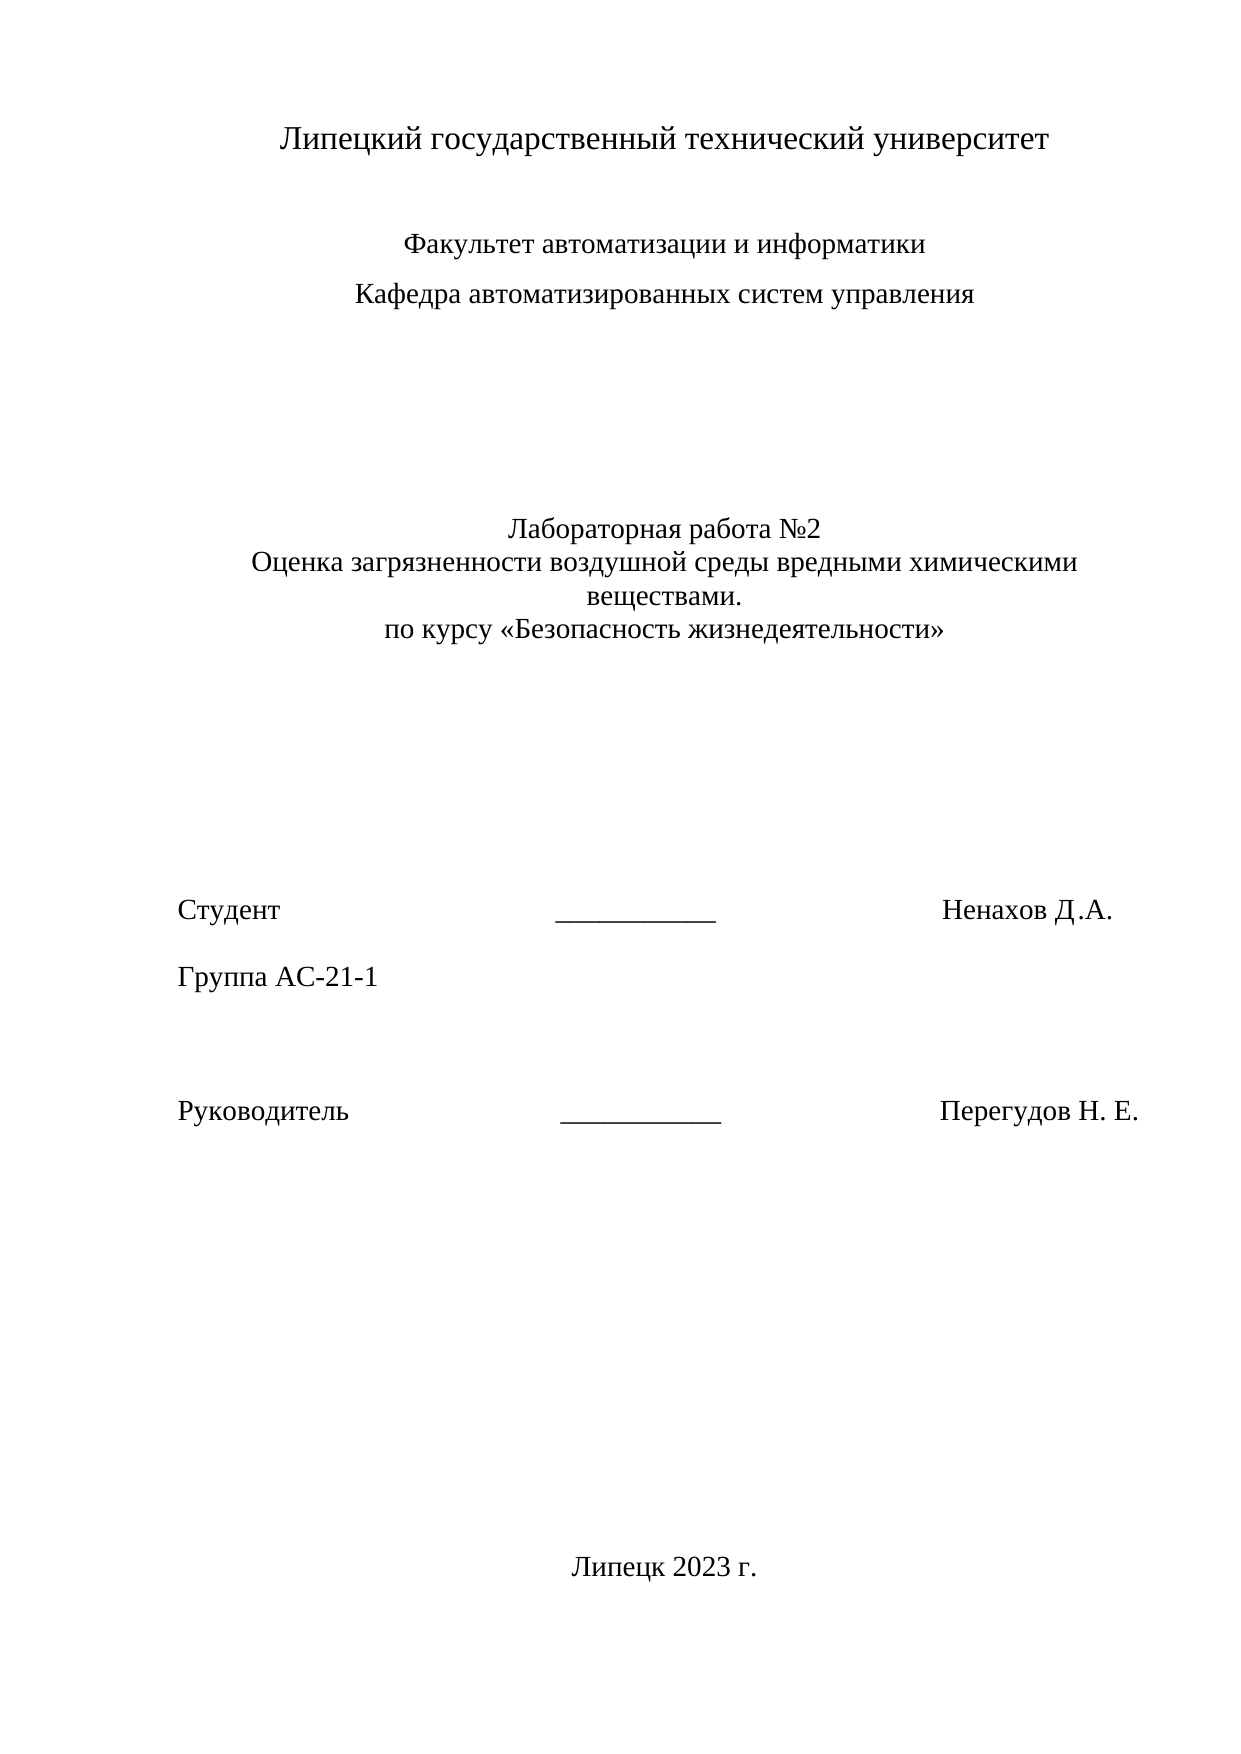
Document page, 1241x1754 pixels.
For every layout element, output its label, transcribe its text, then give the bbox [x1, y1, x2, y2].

text Липецк 2023 г. [177, 1549, 1152, 1582]
text Кафедра автоматизированных систем управления [177, 276, 1152, 310]
text Группа АС-21-1 [177, 959, 1152, 993]
text Лабораторная работа №2 [177, 511, 1152, 544]
text Студент ___________ Ненахов Д .А. [177, 892, 1152, 959]
text Липецкий государственный технический университет [177, 118, 1152, 156]
text по курсу «Безопасность жизнедеятельности» [177, 612, 1152, 645]
text Оценка загрязненности воздушной среды вредными химическими веществами. [177, 544, 1152, 612]
text Факультет автоматизации и информатики [177, 226, 1152, 259]
text Руководитель ___________ Перегудов Н. Е. [177, 1093, 1152, 1127]
